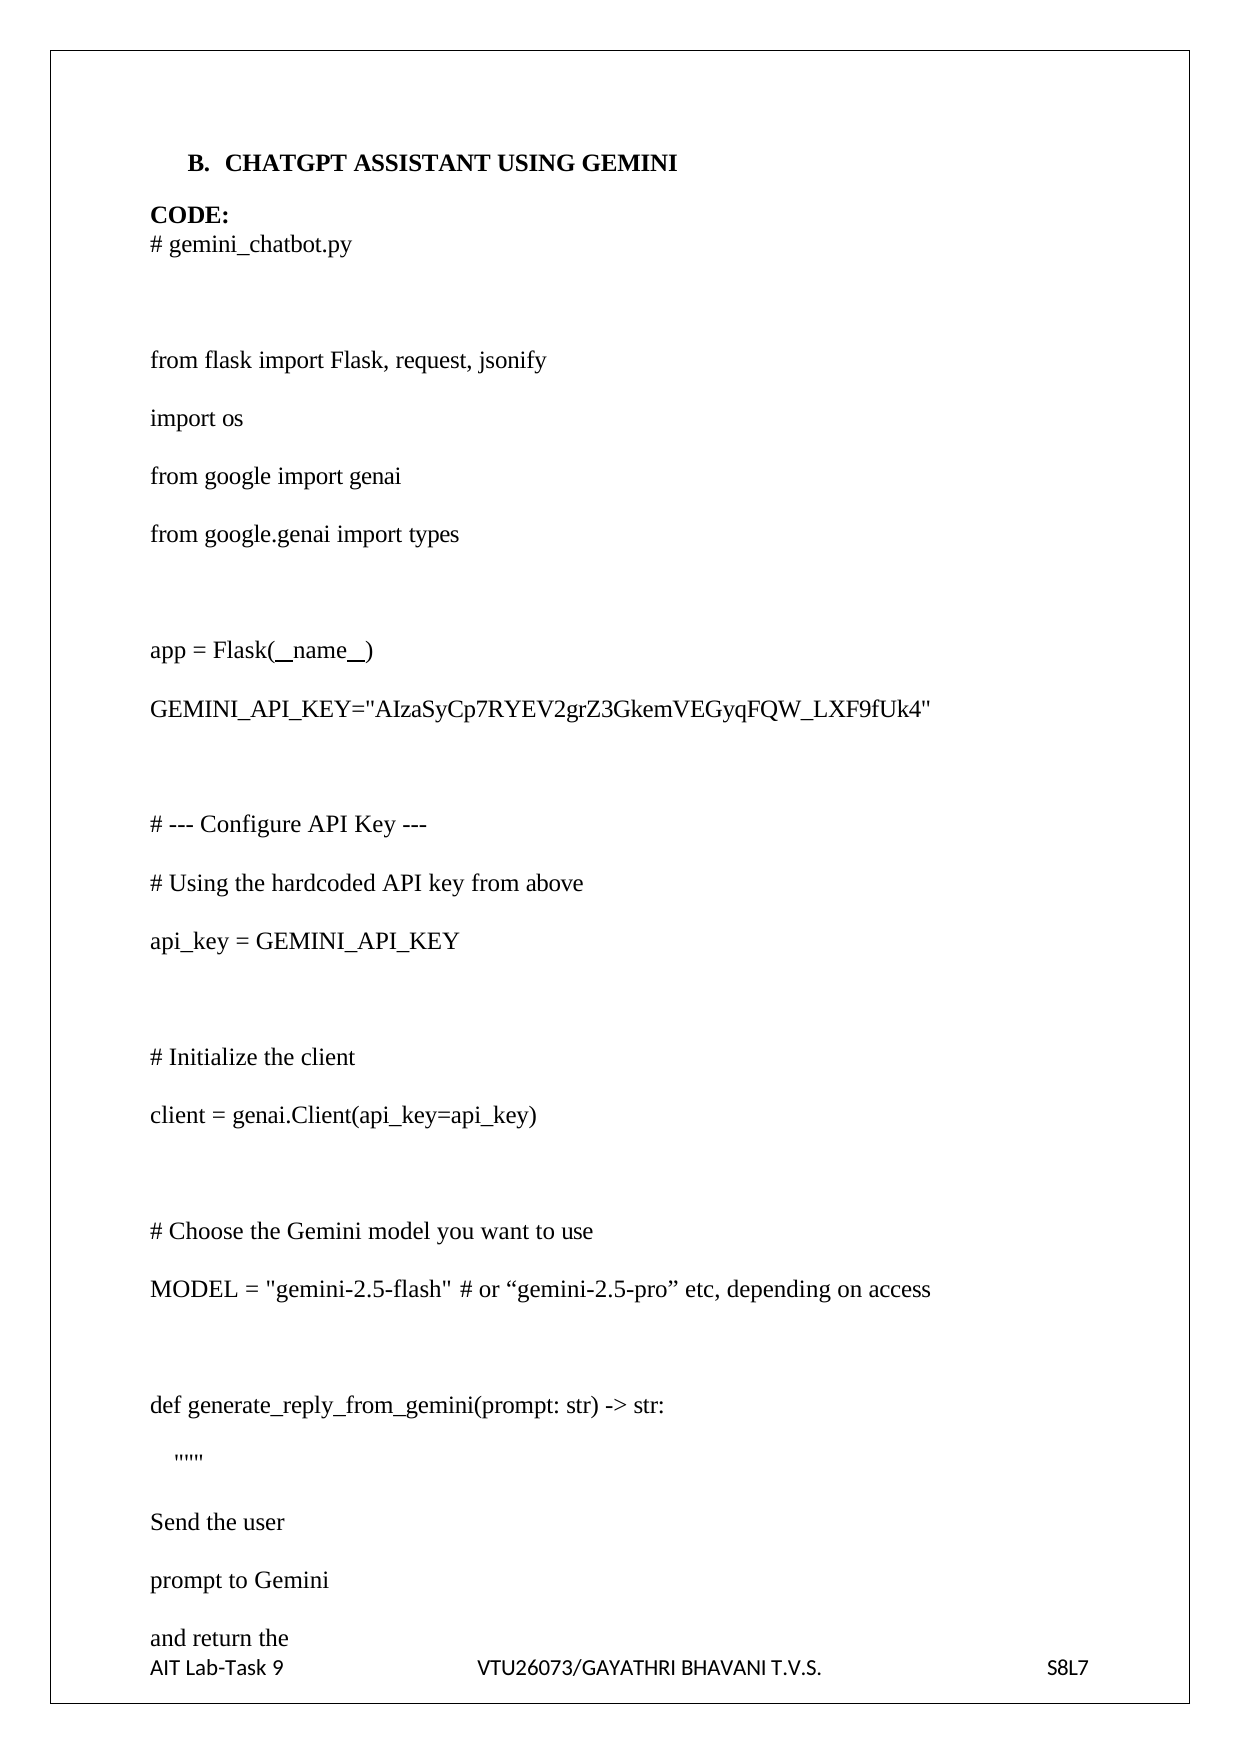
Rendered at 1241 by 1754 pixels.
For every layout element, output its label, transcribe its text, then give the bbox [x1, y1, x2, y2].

text # gemini_chatbot.py [150, 229, 1181, 258]
text api_key = GEMINI_API_KEY [150, 926, 1181, 954]
text # Using the hardcoded API key from above [150, 868, 1181, 896]
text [150, 1507, 334, 1652]
list CHATGPT ASSISTANT USING GEMINI [187, 148, 1181, 177]
text CODE: [150, 200, 1181, 229]
text def generate_reply_from_gemini(prompt: str) -> str: """ [150, 1390, 687, 1477]
text from google.genai import types [150, 519, 1181, 548]
text app = Flask( name ) GEMINI_API_KEY="AIzaSyCp7RYEV2grZ3GkemVEGyqFQW_LXF9fUk4" [150, 635, 1120, 722]
text # --- Configure API Key --- [150, 809, 1181, 838]
text from flask import Flask, request, jsonify [150, 345, 1181, 374]
text # Choose the Gemini model you want to use [150, 1216, 1181, 1245]
text MODEL = "gemini-2.5-flash" # or “gemini-2.5-pro” etc, depending on access [150, 1274, 1181, 1303]
text import os [150, 403, 1181, 432]
text client = genai.Client(api_key=api_key) [150, 1100, 1181, 1129]
text # Initialize the client [150, 1042, 1181, 1071]
text from google import genai [150, 461, 1181, 490]
